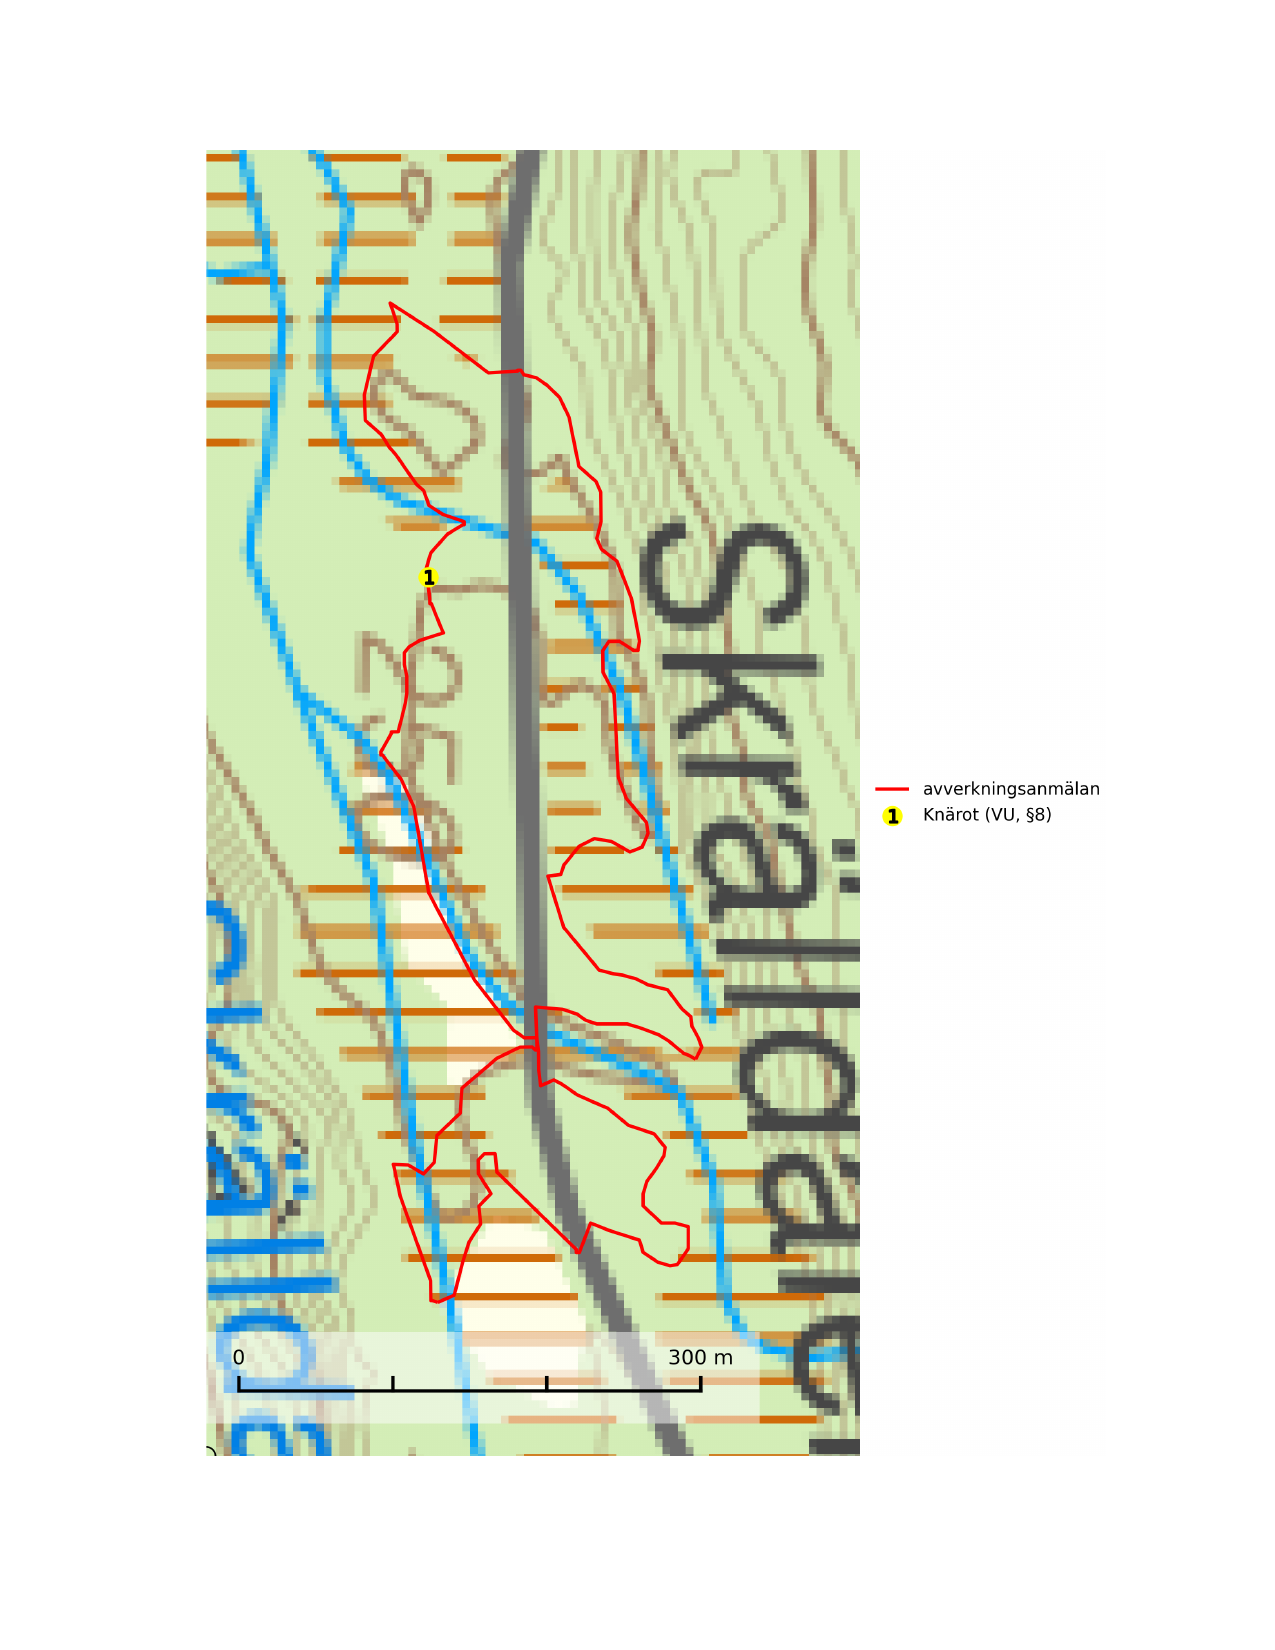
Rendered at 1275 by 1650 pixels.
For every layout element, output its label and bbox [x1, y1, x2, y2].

picture [206, 150, 1107, 1456]
